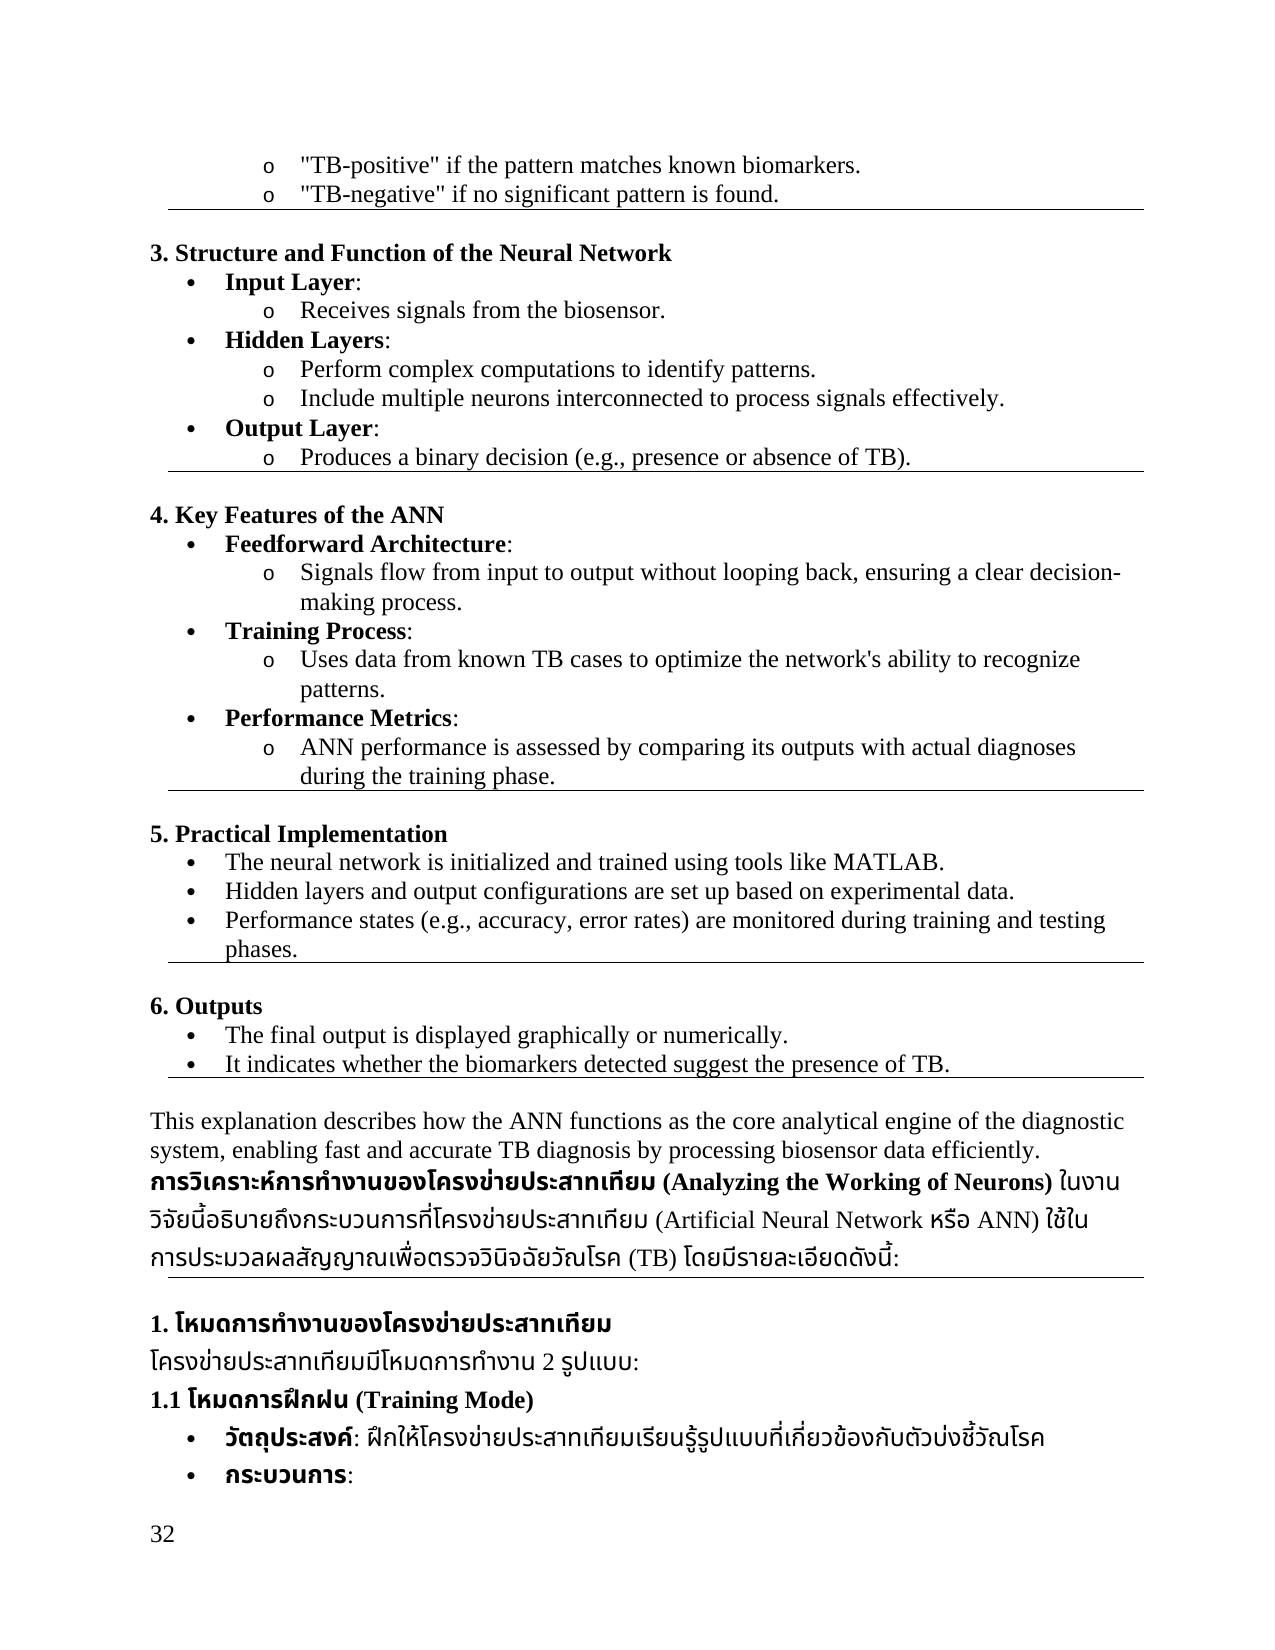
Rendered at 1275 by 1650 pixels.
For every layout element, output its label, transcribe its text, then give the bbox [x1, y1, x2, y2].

list Hidden layers and output configurations are set up based on experimental data. [187, 876, 1125, 905]
list Hidden Layers: [187, 325, 1125, 354]
list Produces a binary decision (e.g., presence or absence of TB). [262, 442, 1125, 471]
list Output Layer: [187, 413, 1125, 442]
text 5. Practical Implementation [150, 819, 1125, 847]
text การวิเคราะห์การทำงานของโครงข่ายประสาทเทียม (Analyzing the Working of Neurons) ในงานวิจัยนี้อธิบายถึงกระบวนการที่โครงข่ายประสาทเทียม (Artificial Neural Network หรือ ANN) ใช้ในการประมวลผลสัญญาณเพื่อตรวจวินิจฉัยวัณโรค (TB) โดยมีรายละเอียดดังนี้: [150, 1164, 1125, 1277]
text 1.1 โหมดการฝึกฝน (Training Mode) [150, 1382, 1125, 1419]
list ANN performance is assessed by comparing its outputs with actual diagnoses during the training phase. [262, 732, 1125, 790]
list Receives signals from the biosensor. [262, 295, 1125, 325]
list "TB-positive" if the pattern matches known biomarkers. [262, 150, 1125, 179]
list วัตถุประสงค์: ฝึกให้โครงข่ายประสาทเทียมเรียนรู้รูปแบบที่เกี่ยวข้องกับตัวบ่งชี้วัณโรค [187, 1419, 1125, 1457]
list Feedforward Architecture: [187, 529, 1125, 557]
list The neural network is initialized and trained using tools like MATLAB. [187, 847, 1125, 876]
text 1. โหมดการทำงานของโครงข่ายประสาทเทียม [150, 1306, 1125, 1344]
list Uses data from known TB cases to optimize the network's ability to recognize patterns. [262, 644, 1125, 703]
list The final output is displayed graphically or numerically. [187, 1020, 1125, 1049]
text โครงข่ายประสาทเทียมมีโหมดการทำงาน 2 รูปแบบ: [150, 1344, 1125, 1382]
list Performance states (e.g., accuracy, error rates) are monitored during training and testing phases. [187, 905, 1125, 962]
list Input Layer: [187, 267, 1125, 295]
list Training Process: [187, 616, 1125, 644]
text 3. Structure and Function of the Neural Network [150, 238, 1125, 267]
list Signals flow from input to output without looping back, ensuring a clear decision-making process. [262, 557, 1125, 616]
list It indicates whether the biomarkers detected suggest the presence of TB. [187, 1049, 1125, 1077]
list Include multiple neurons interconnected to process signals effectively. [262, 383, 1125, 413]
list กระบวนการ: [187, 1457, 1125, 1495]
text 4. Key Features of the ANN [150, 500, 1125, 529]
list "TB-negative" if no significant pattern is found. [262, 179, 1125, 209]
list Performance Metrics: [187, 703, 1125, 732]
text This explanation describes how the ANN functions as the core analytical engine of the diagnostic system, enabling fast and accurate TB diagnosis by processing biosensor data efficiently. [150, 1106, 1125, 1164]
list Perform complex computations to identify patterns. [262, 354, 1125, 383]
text 6. Outputs [150, 991, 1125, 1020]
